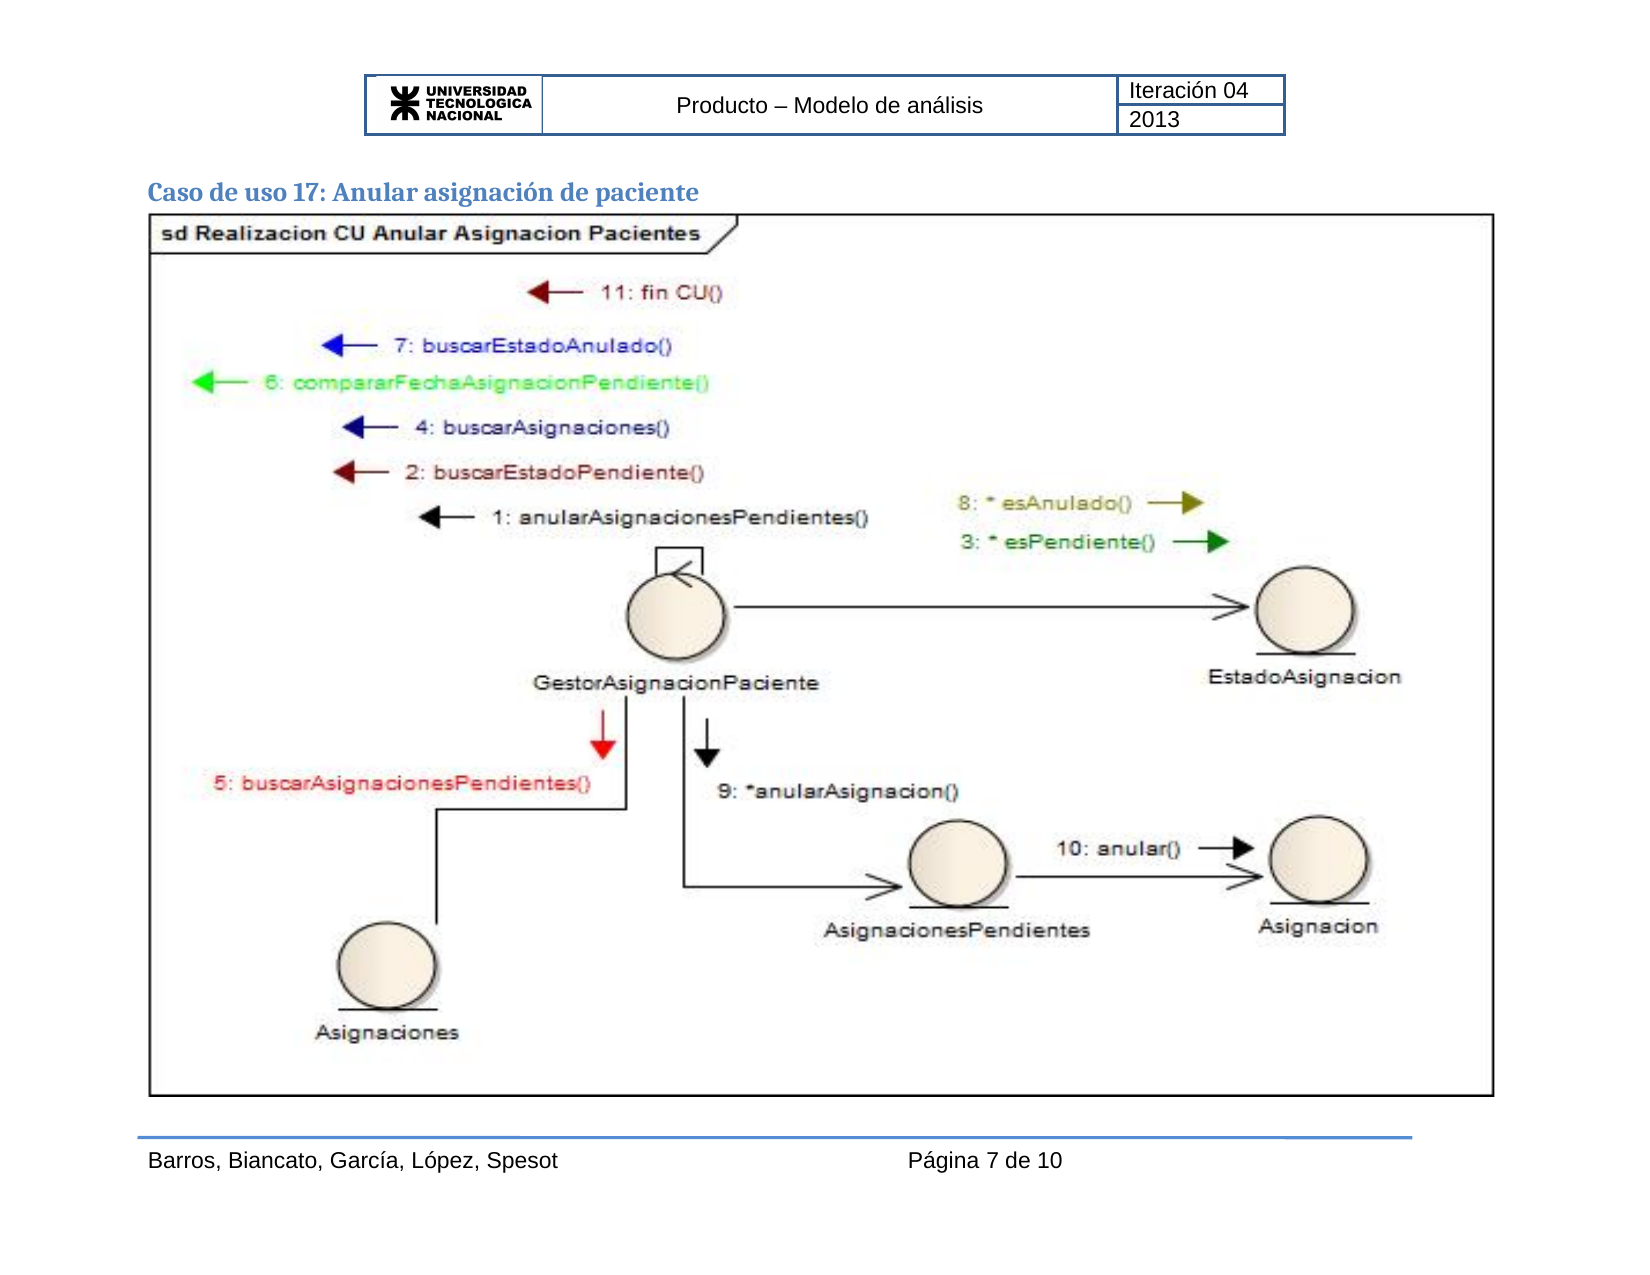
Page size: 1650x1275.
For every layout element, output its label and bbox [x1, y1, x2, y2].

picture [376, 76, 542, 133]
picture [147, 212, 1495, 1097]
